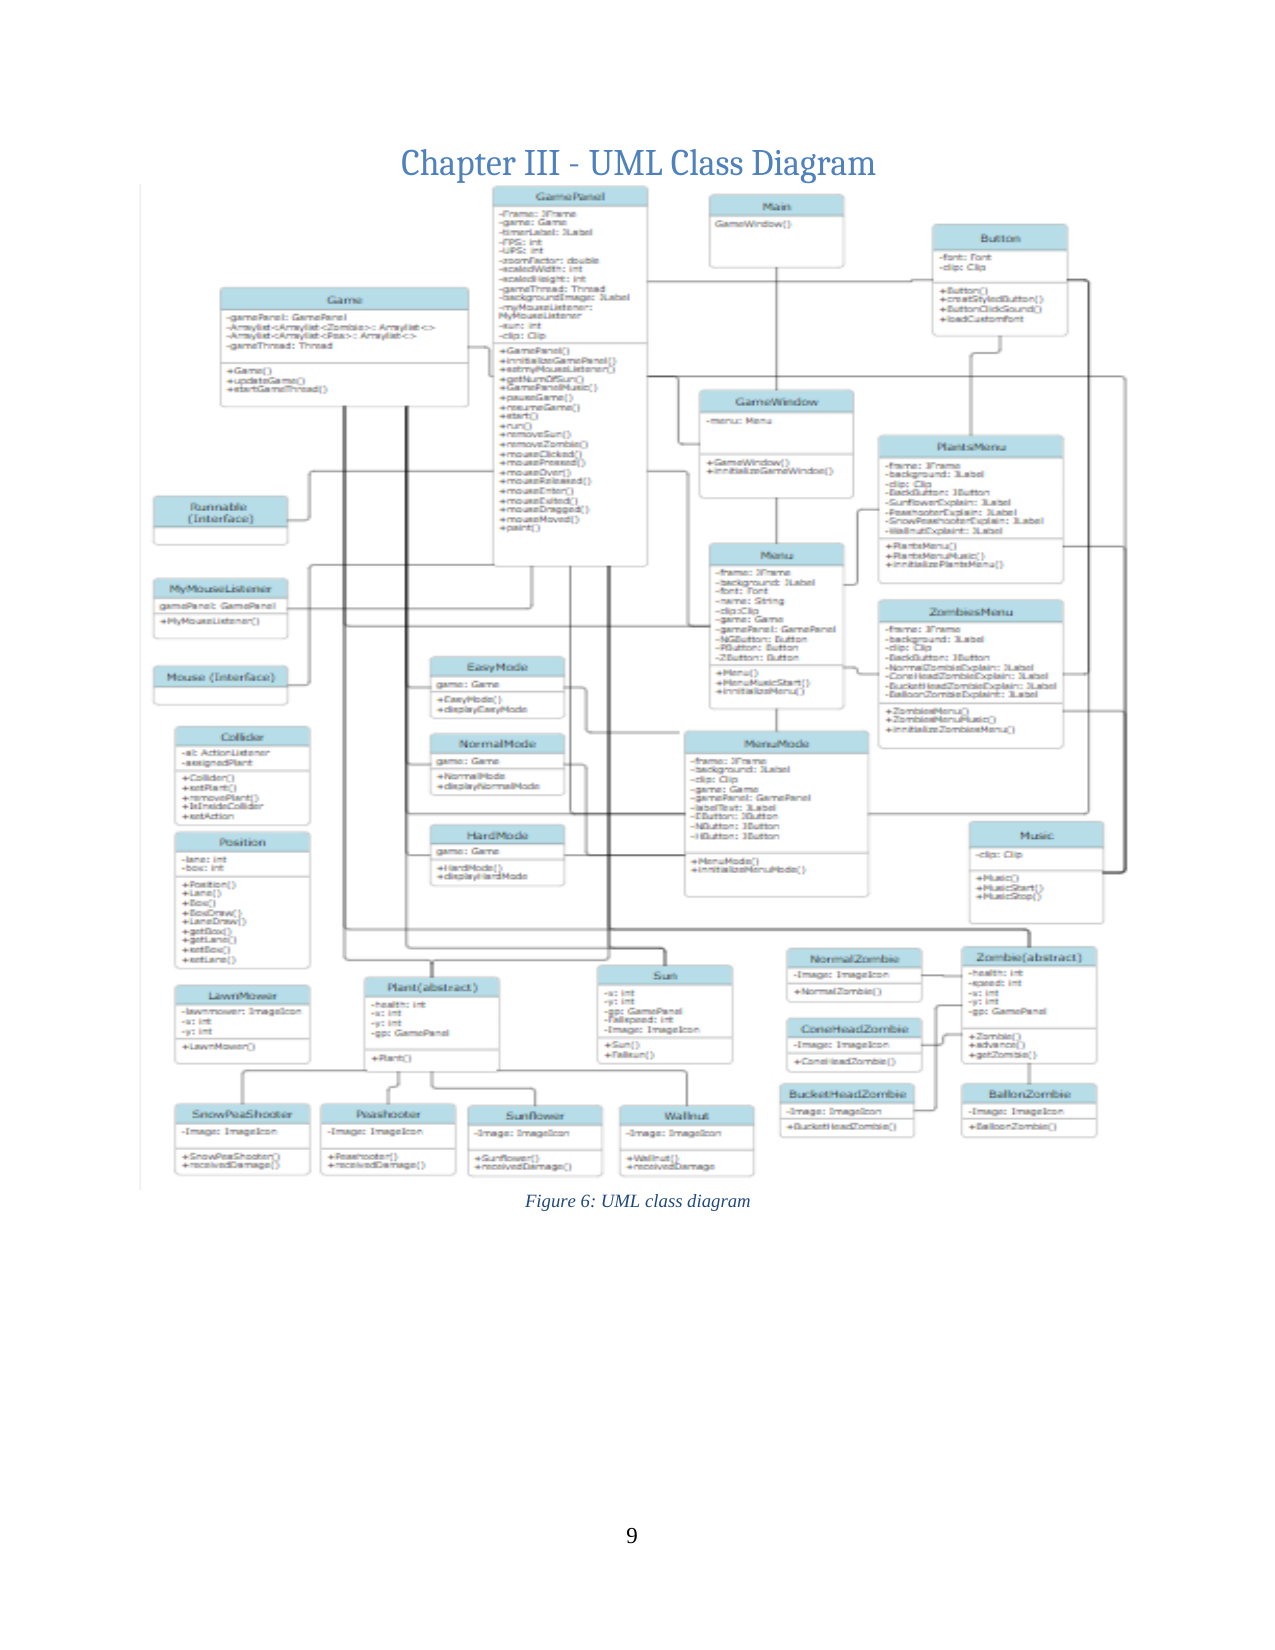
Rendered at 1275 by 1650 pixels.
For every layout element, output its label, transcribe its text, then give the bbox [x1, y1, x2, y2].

picture [139, 184, 1138, 1190]
subtitle Chapter III - UML Class Diagram [139, 142, 1137, 184]
